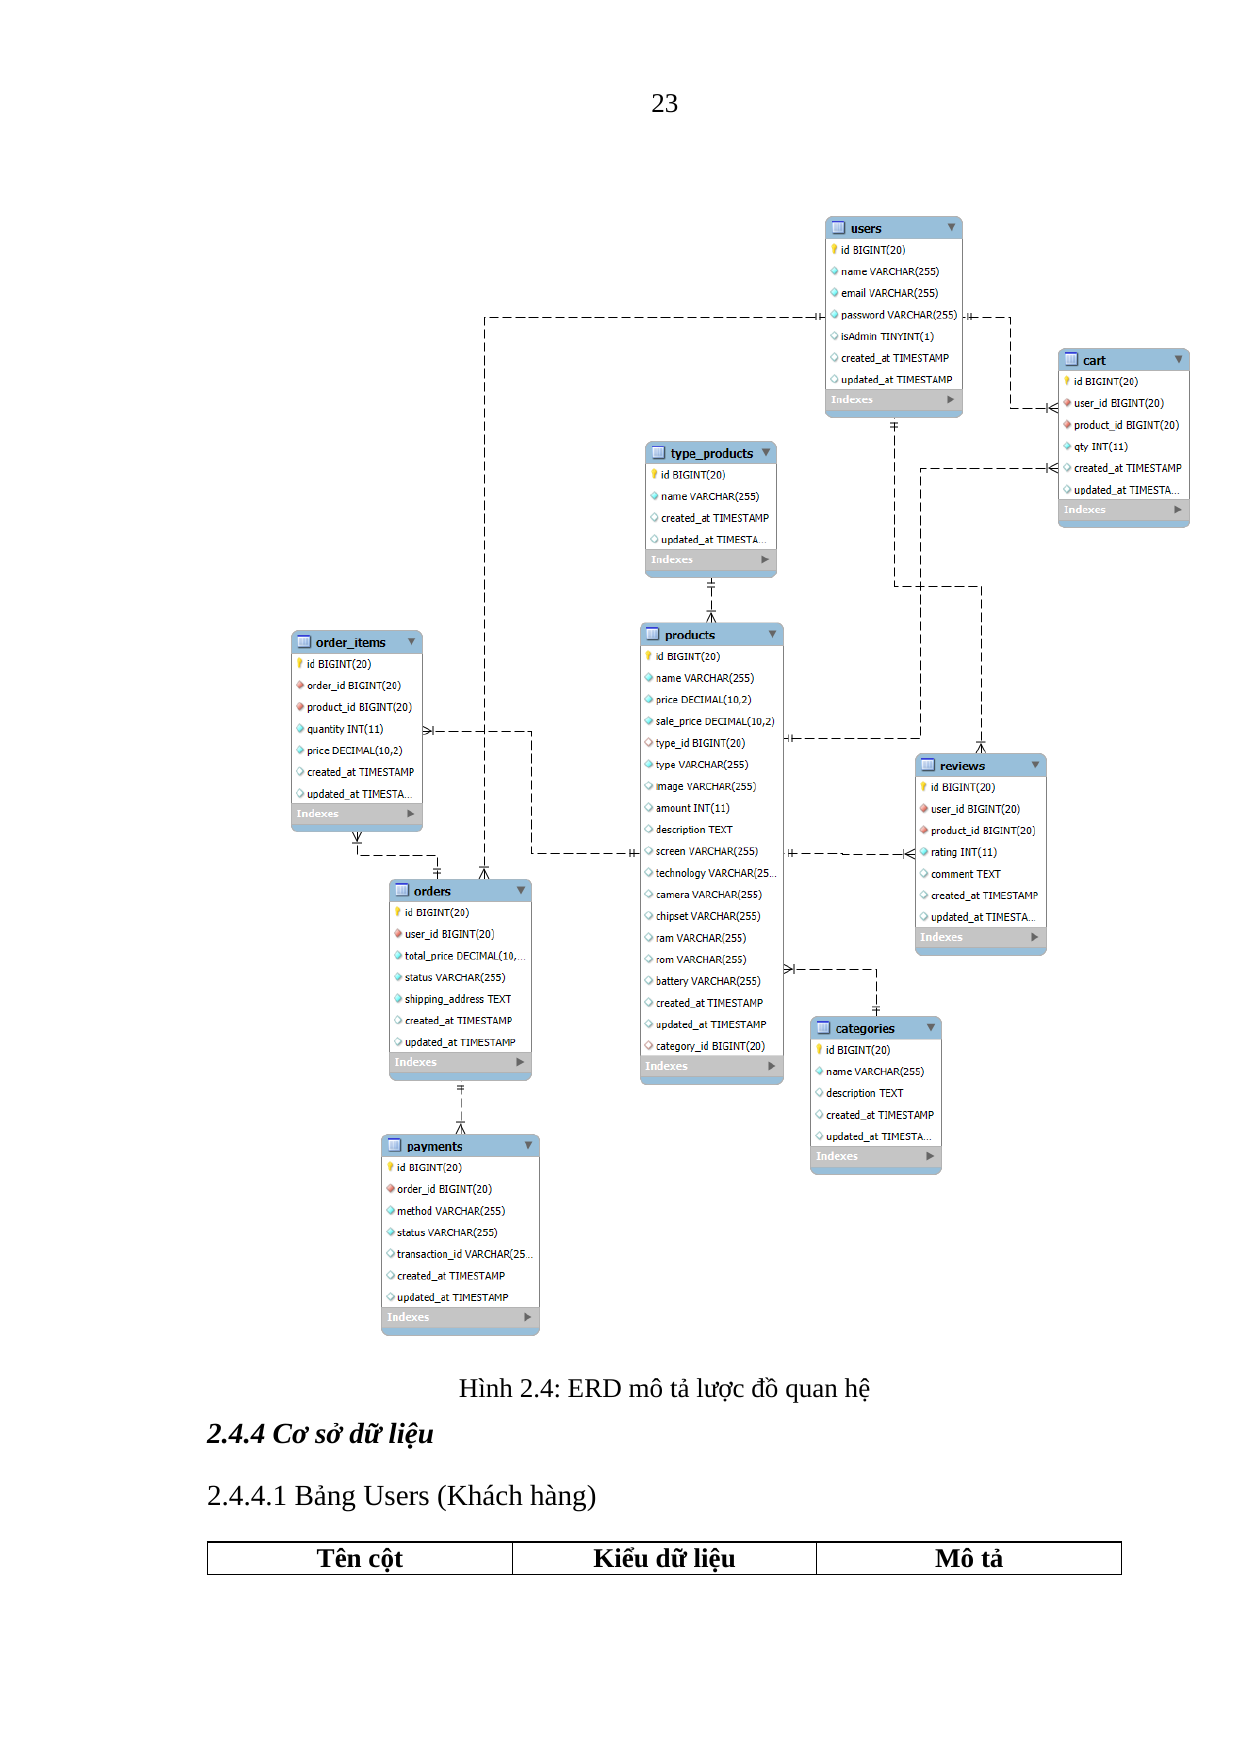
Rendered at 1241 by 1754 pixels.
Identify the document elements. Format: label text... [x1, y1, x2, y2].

subtitle Bảng Users (Khách hàng) [207, 1478, 1122, 1512]
picture [281, 206, 1198, 1344]
subtitle Cơ sở dữ liệu [207, 1416, 1122, 1449]
table_header Kiểu dữ liệu [513, 1543, 816, 1573]
table_header Mô tả [817, 1543, 1121, 1573]
table_header Tên cột [208, 1543, 512, 1573]
